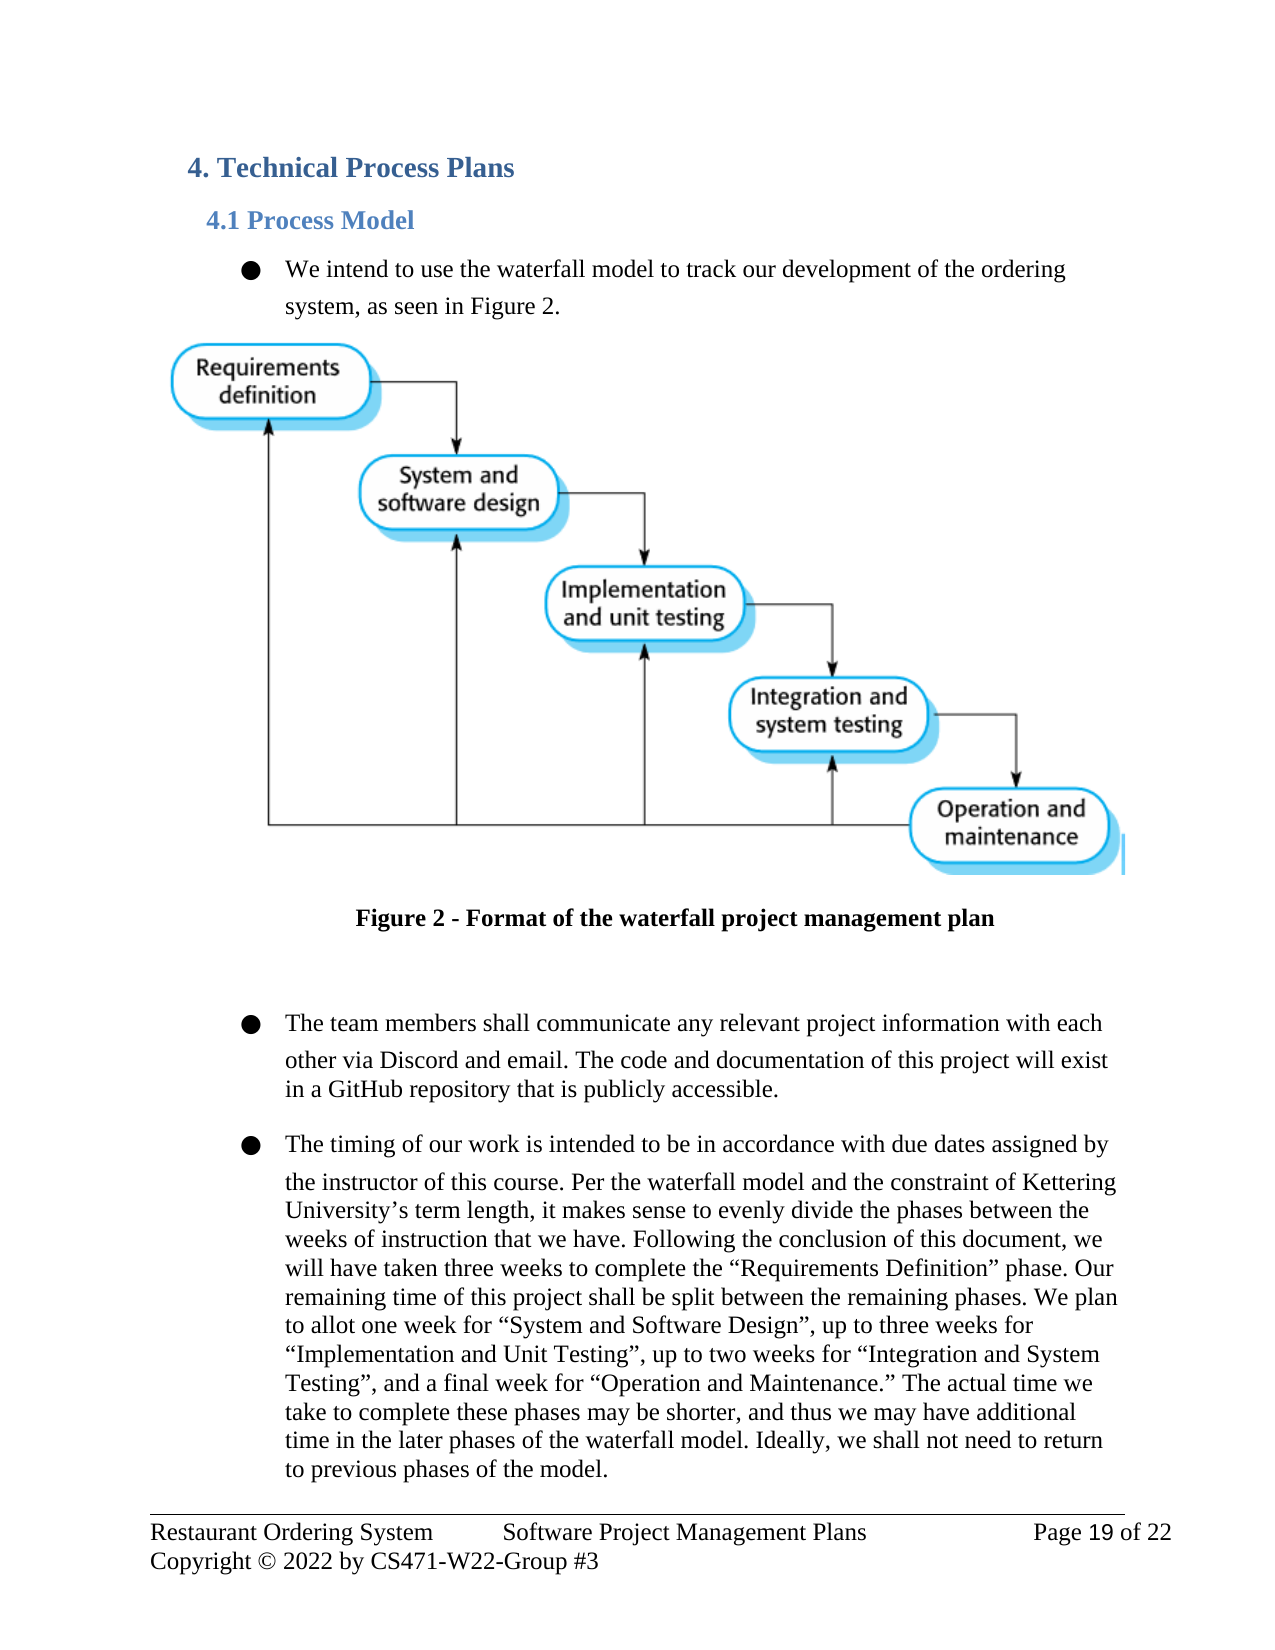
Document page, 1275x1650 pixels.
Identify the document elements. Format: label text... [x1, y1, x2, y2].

subtitle 4.1 Process Model [206, 204, 1125, 236]
list The timing of our work is intended to be in accordance with due dates assigned by the instructor of this course. Per the waterfall model and the constraint of Kettering University’s term length, it makes sense to evenly divide the phases between the weeks of instruction that we have. Following the conclusion of this document, we will have taken three weeks to complete the “Requirements Definition” phase. Our remaining time of this project shall be split between the remaining phases. We plan to allot one week for “System and Software Design”, up to three weeks for “Implementation and Unit Testing”, up to two weeks for “Integration and System Testing”, and a final week for “Operation and Maintenance.” The actual time we take to complete these phases may be shorter, and thus we may have additional time in the later phases of the waterfall model. Ideally, we shall not need to return to previous phases of the model. [240, 1115, 1125, 1483]
subtitle Figure 2 - Format of the waterfall project management plan [150, 903, 1125, 932]
subtitle 4. Technical Process Plans [187, 150, 1125, 183]
picture [150, 332, 1125, 875]
list We intend to use the waterfall model to track our development of the ordering system, as seen in Figure 2. [240, 240, 1125, 320]
list The team members shall communicate any relevant project information with each other via Discord and email. The code and documentation of this project will exist in a GitHub repository that is publicly accessible. [240, 994, 1125, 1103]
